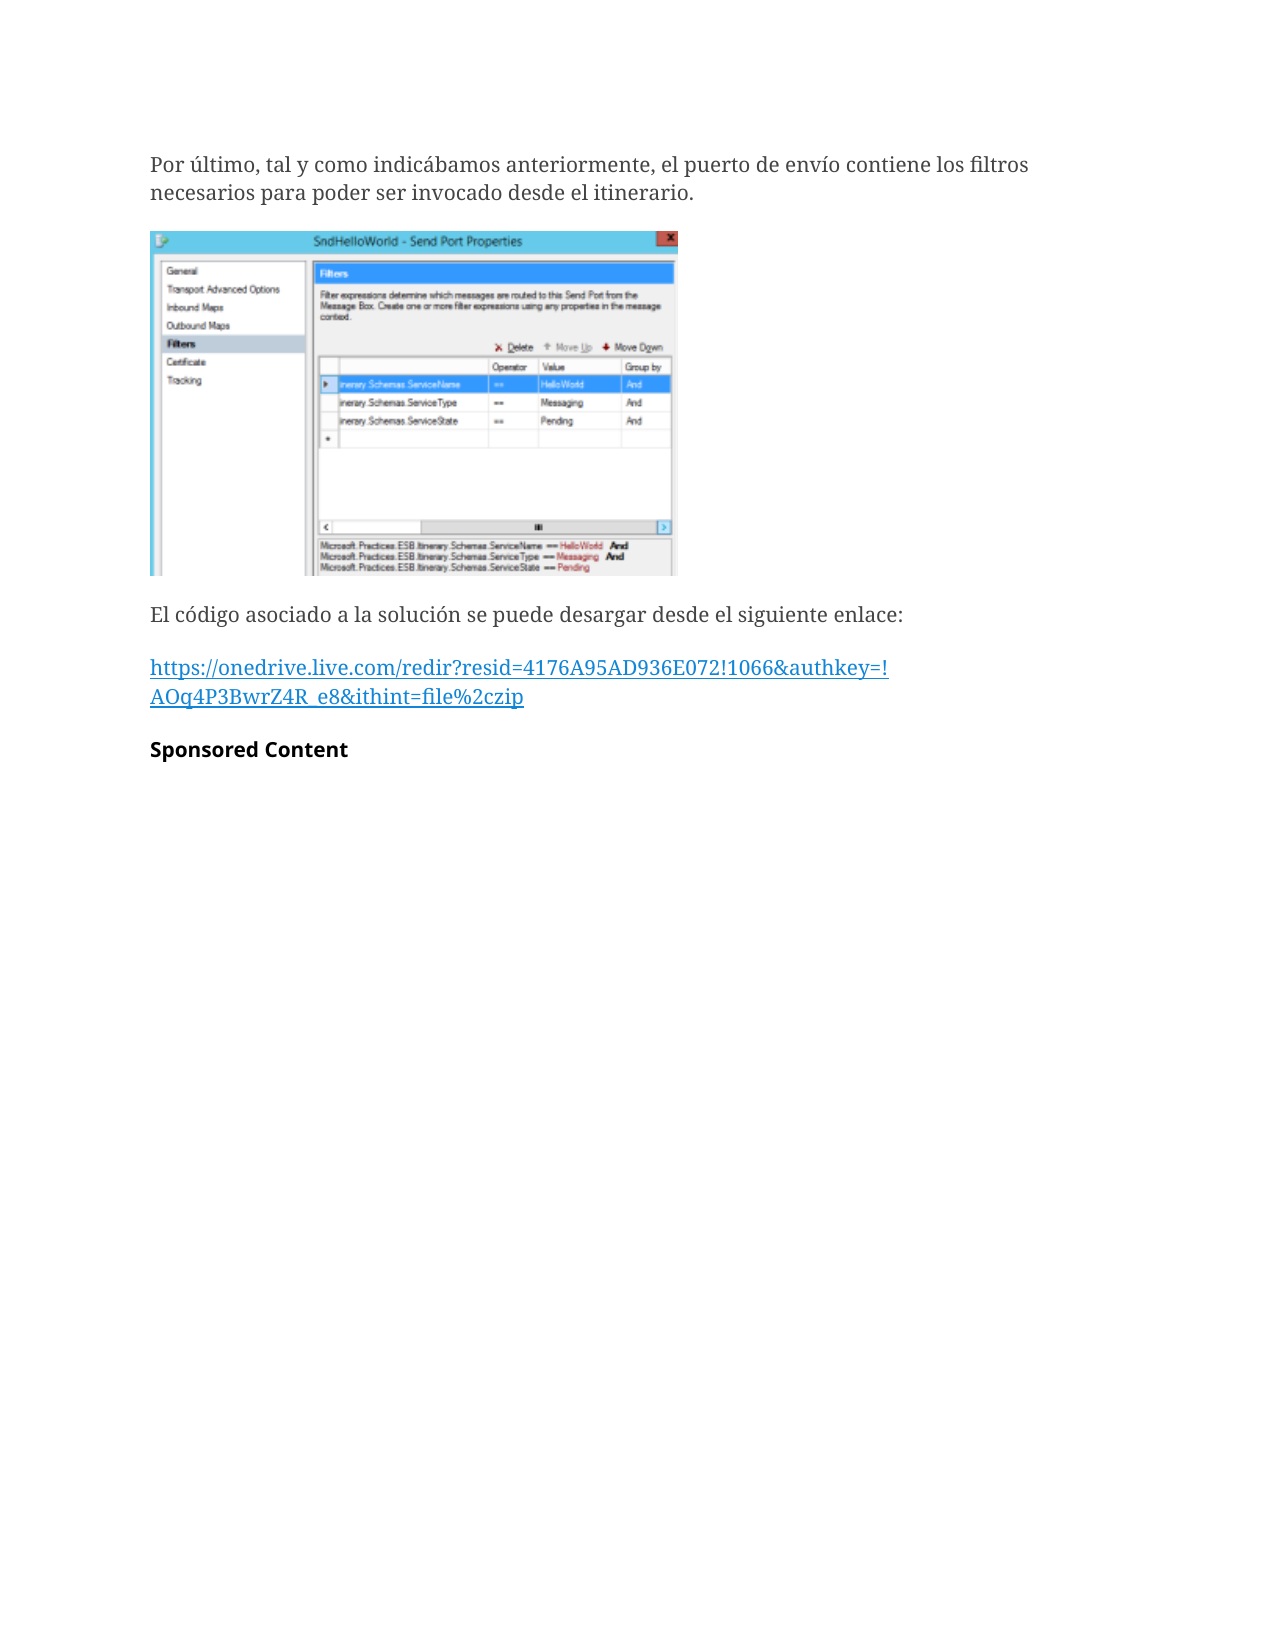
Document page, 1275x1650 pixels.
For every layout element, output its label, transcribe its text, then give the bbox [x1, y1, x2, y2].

text El código asociado a la solución se puede desargar desde el siguiente enlace: [150, 600, 1125, 628]
text Por último, tal y como indicábamos anteriormente, el puerto de envío contiene los filtros necesarios para poder ser invocado desde el itinerario. [150, 150, 1125, 207]
text Sponsored Content [150, 735, 1125, 764]
text https://onedrive.live.com/redir?resid=4176A95AD936E072!1066&authkey=!AOq4P3BwrZ4R_e8&ithint=file%2czip [150, 653, 1125, 710]
picture [150, 231, 678, 576]
